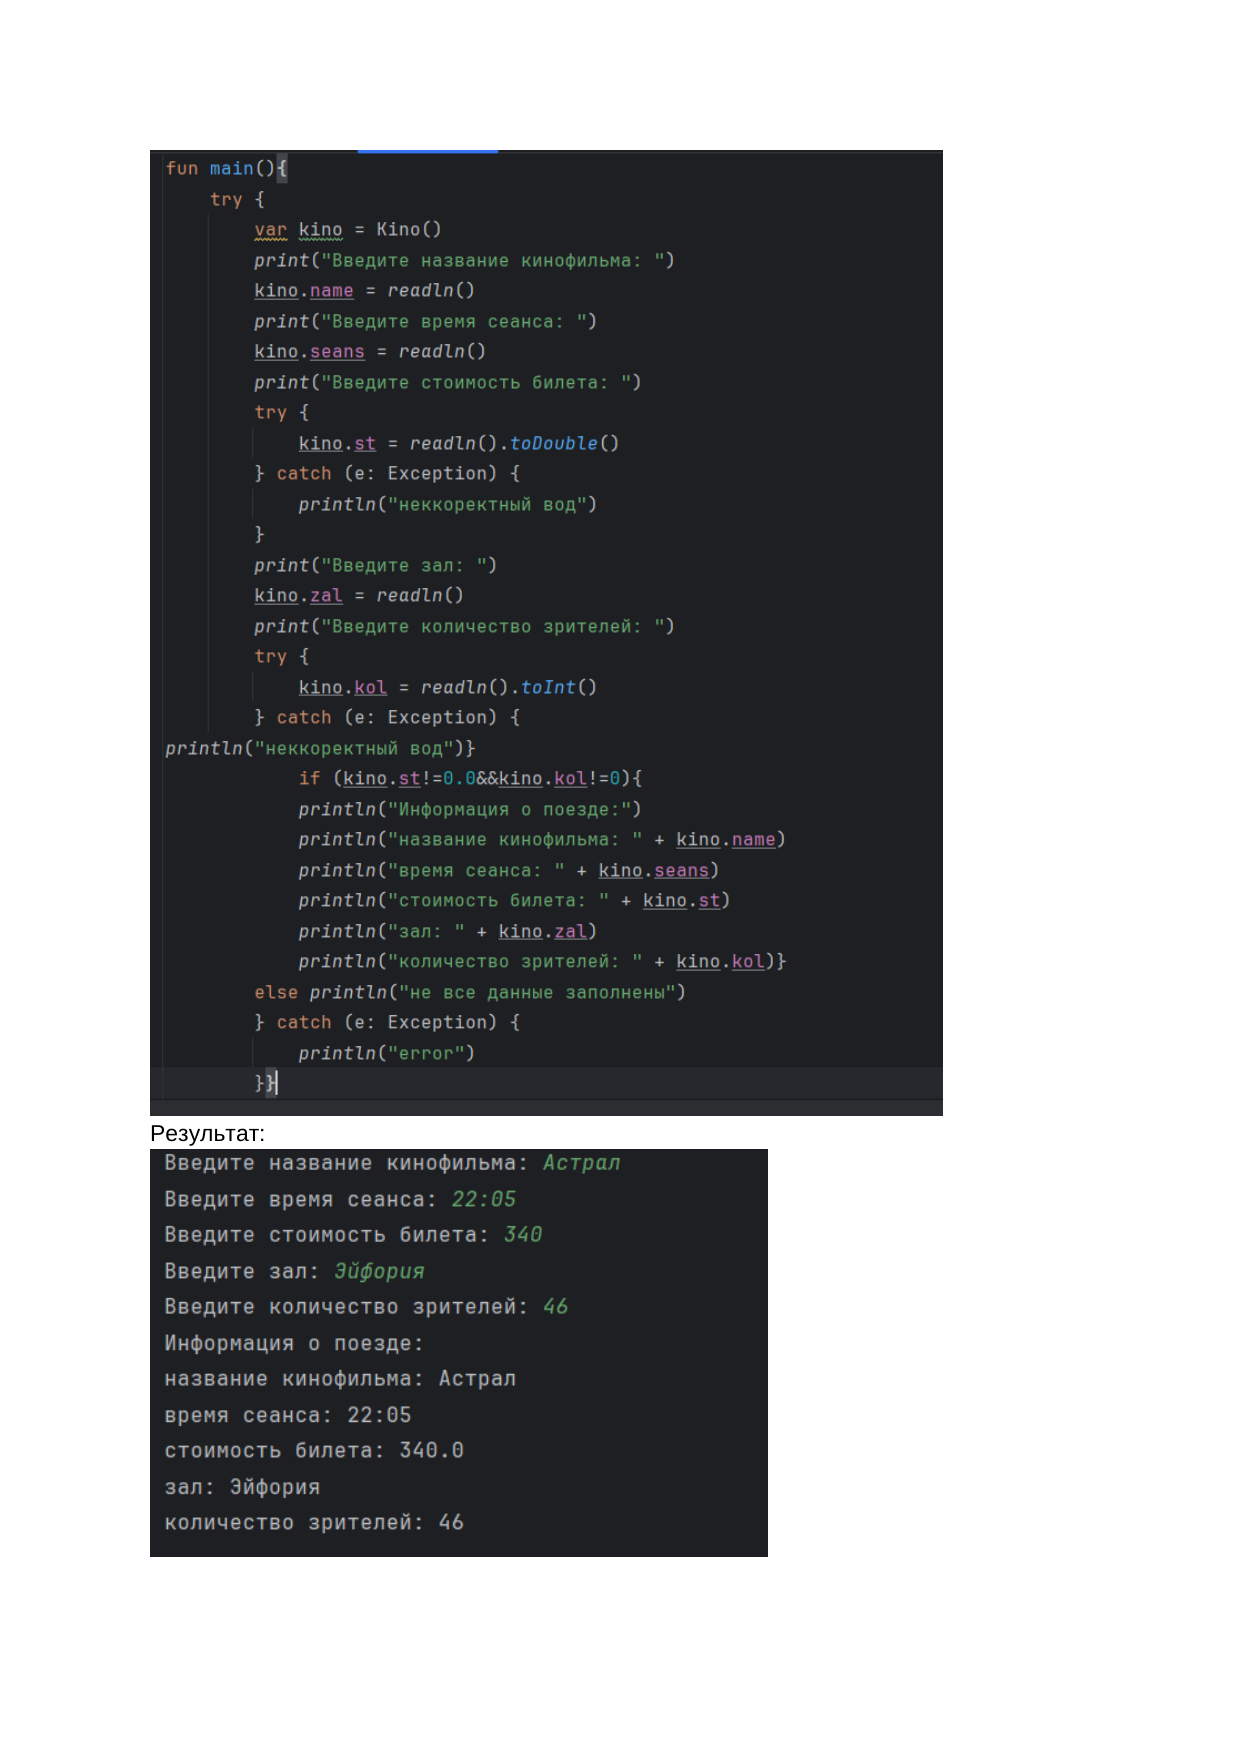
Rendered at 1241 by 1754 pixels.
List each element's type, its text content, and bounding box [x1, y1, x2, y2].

text Результат: [150, 1119, 1090, 1146]
picture [150, 1149, 768, 1557]
picture [150, 150, 943, 1116]
